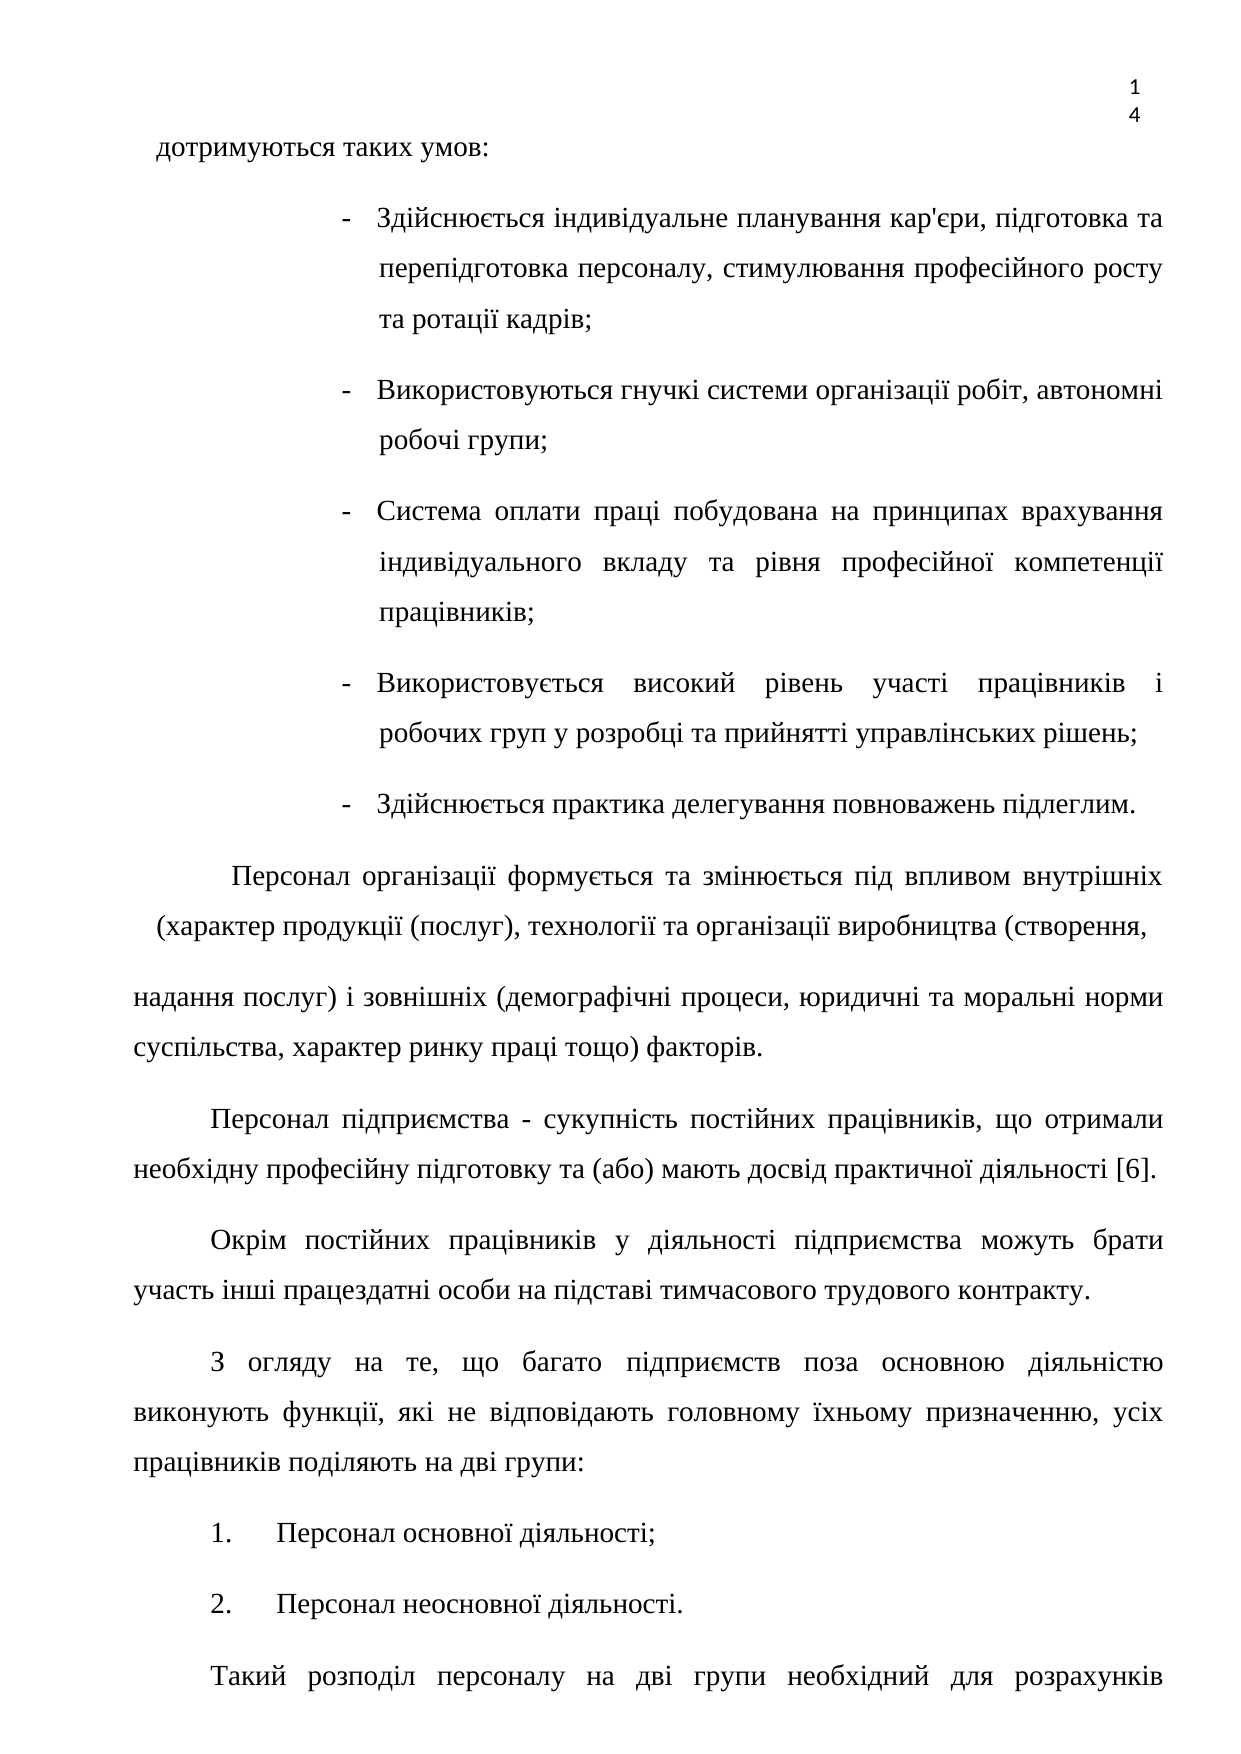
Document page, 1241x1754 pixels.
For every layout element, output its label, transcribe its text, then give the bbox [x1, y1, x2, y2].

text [156, 129, 1163, 163]
list Використовується високий рівень участі працівників і робочих груп у розробці та прийнятті управлінських рішень; [341, 665, 1163, 749]
text Персонал організації формується та змінюється під впливом внутрішніх (характер продукції (послуг), технології та організації виробництва (створення, [156, 858, 1163, 942]
list Здійснюється індивідуальне планування кар'єри, підготовка та перепідготовка персоналу, стимулювання професійного росту та ротації кадрів; [341, 200, 1163, 334]
list Персонал неосновної діяльності. [133, 1587, 1163, 1620]
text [133, 1658, 1163, 1691]
text З огляду на те, що багато підприємств поза основною діяльністю виконують функції, які не відповідають головному їхньому призначенню, усіх працівників поділяють на дві групи: [133, 1344, 1163, 1478]
list Персонал основної діяльності; [133, 1515, 1163, 1549]
list Здійснюється практика делегування повноважень підлеглим. [341, 787, 1163, 820]
text Персонал підприємства - сукупність постійних працівників, що отримали необхідну професійну підготовку та (або) мають досвід практичної діяльності [6]. [133, 1101, 1163, 1184]
text надання послуг) і зовнішніх (демографічні процеси, юридичні та моральні норми суспільства, характер ринку праці тощо) факторів. [133, 979, 1163, 1063]
text Окрім постійних працівників у діяльності підприємства можуть брати участь інші працездатні особи на підставі тимчасового трудового контракту. [133, 1222, 1163, 1306]
list Використовуються гнучкі системи організації робіт, автономні робочі групи; [341, 372, 1163, 456]
list Система оплати праці побудована на принципах врахування індивідуального вкладу та рівня професійної компетенції працівників; [341, 493, 1163, 628]
